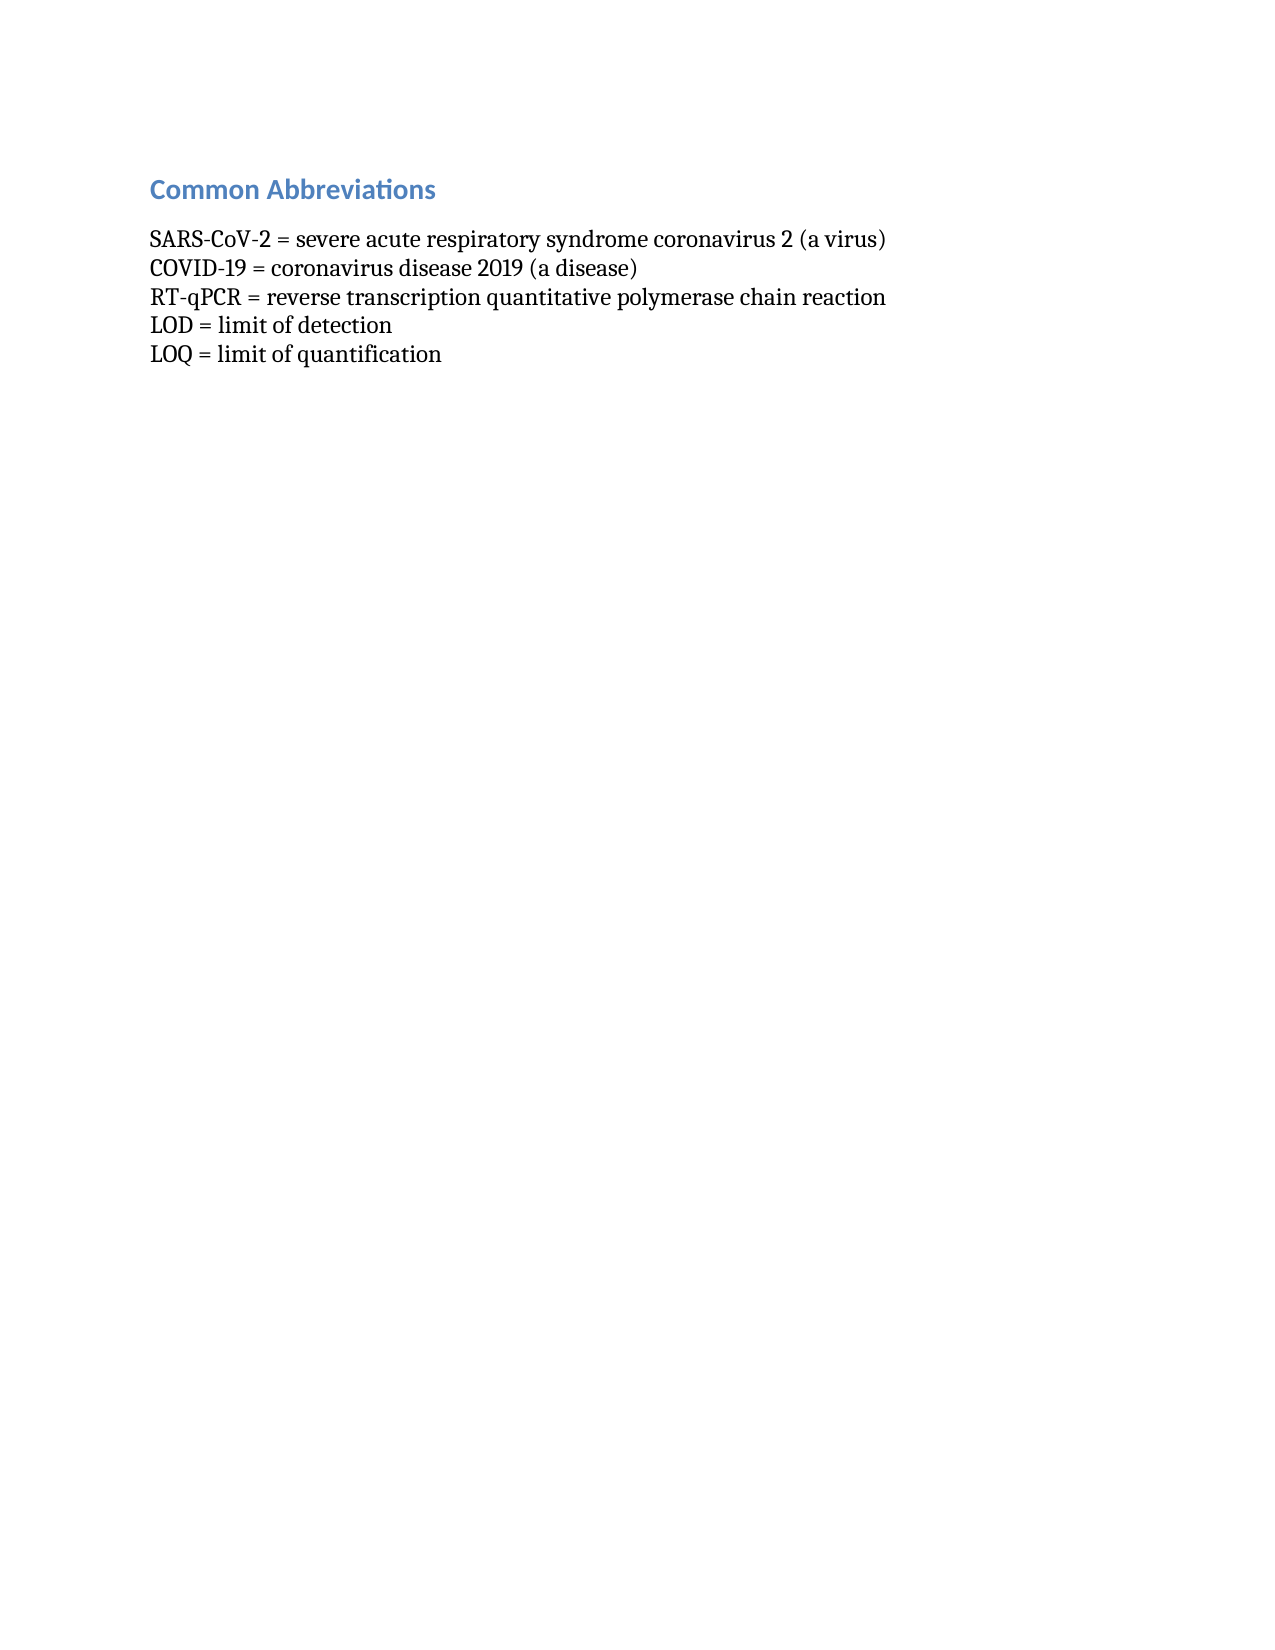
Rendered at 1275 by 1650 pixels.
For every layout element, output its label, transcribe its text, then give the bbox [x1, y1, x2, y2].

subtitle Common Abbreviations [150, 171, 1125, 206]
text SARS-CoV-2 = severe acute respiratory syndrome coronavirus 2 (a virus) COVID-19 = coronavirus disease 2019 (a disease) RT-qPCR = reverse transcription quantitative polymerase chain reaction LOD = limit of detection LOQ = limit of quantification [150, 225, 1125, 369]
